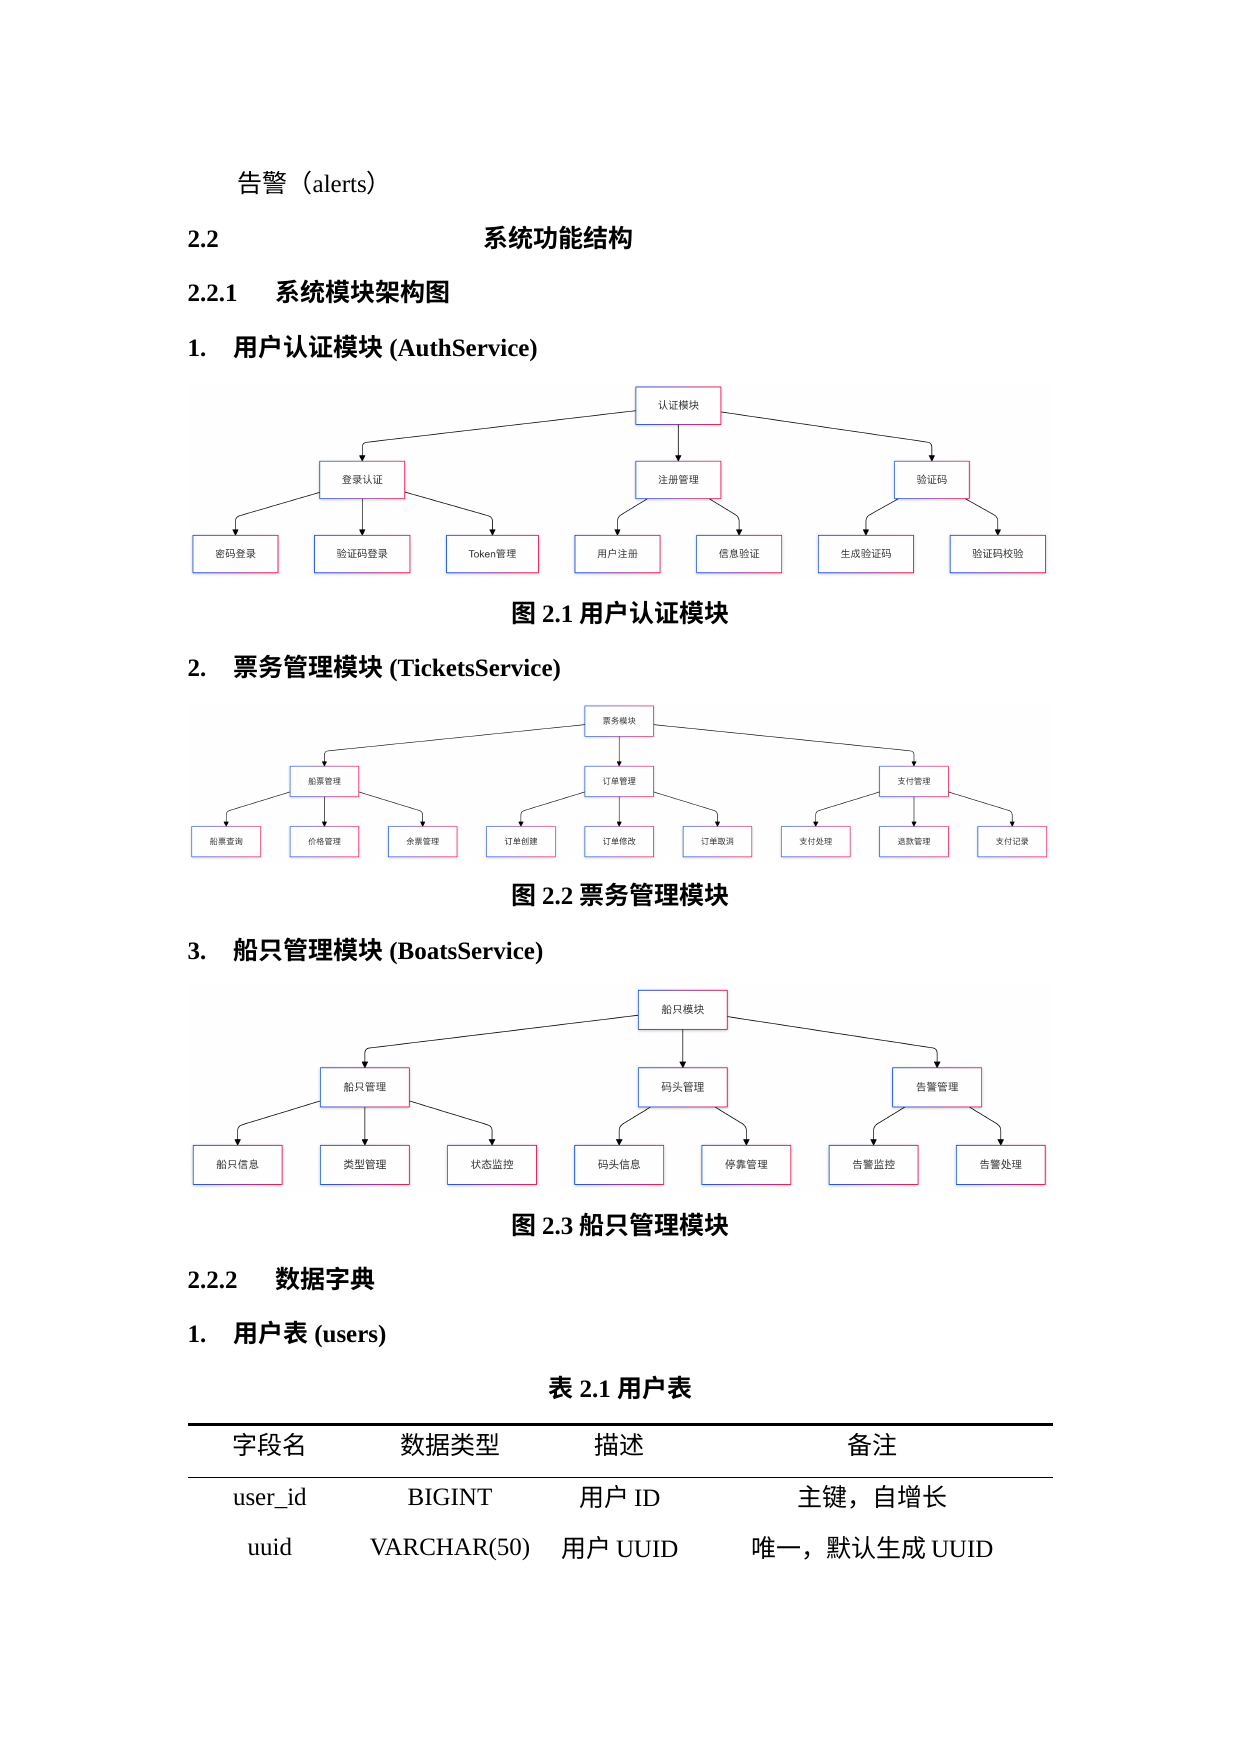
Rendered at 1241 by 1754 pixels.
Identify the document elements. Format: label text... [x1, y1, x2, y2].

table_cell 主键，自增长 [691, 1478, 1053, 1528]
subtitle 系统功能结构 [187, 218, 1053, 254]
text 船只管理模块 (BoatsService) [187, 930, 1053, 966]
table_header 描述 [548, 1426, 691, 1476]
table_header 备注 [691, 1426, 1053, 1476]
text 票务管理模块 (TicketsService) [187, 647, 1053, 684]
table_cell 用户ID [548, 1478, 691, 1528]
table_cell VARCHAR(50) [352, 1529, 548, 1579]
subtitle 数据字典 [187, 1259, 1053, 1296]
table_cell user_id [188, 1478, 352, 1528]
list 用户表 (users) [187, 1314, 1053, 1350]
list 用户认证模块 (AuthService) [187, 327, 1053, 363]
table_header 字段名 [188, 1426, 352, 1476]
table_cell 唯一，默认生成UUID [691, 1529, 1053, 1579]
text 图 2.2 票务管理模块 [187, 876, 1053, 912]
subtitle 系统模块架构图 [187, 273, 1053, 309]
text 图 2.3 船只管理模块 [187, 1205, 1053, 1241]
picture [187, 701, 1053, 862]
table_cell uuid [188, 1529, 352, 1579]
picture [187, 381, 1053, 579]
table_header 数据类型 [352, 1426, 548, 1476]
table_cell BIGINT [352, 1478, 548, 1528]
text 告警（alerts） [187, 164, 1053, 200]
text 表 2.1 用户表 [187, 1368, 1053, 1404]
text 图 2.1 用户认证模块 [187, 593, 1053, 629]
picture [187, 984, 1053, 1191]
table_cell 用户UUID [548, 1529, 691, 1579]
